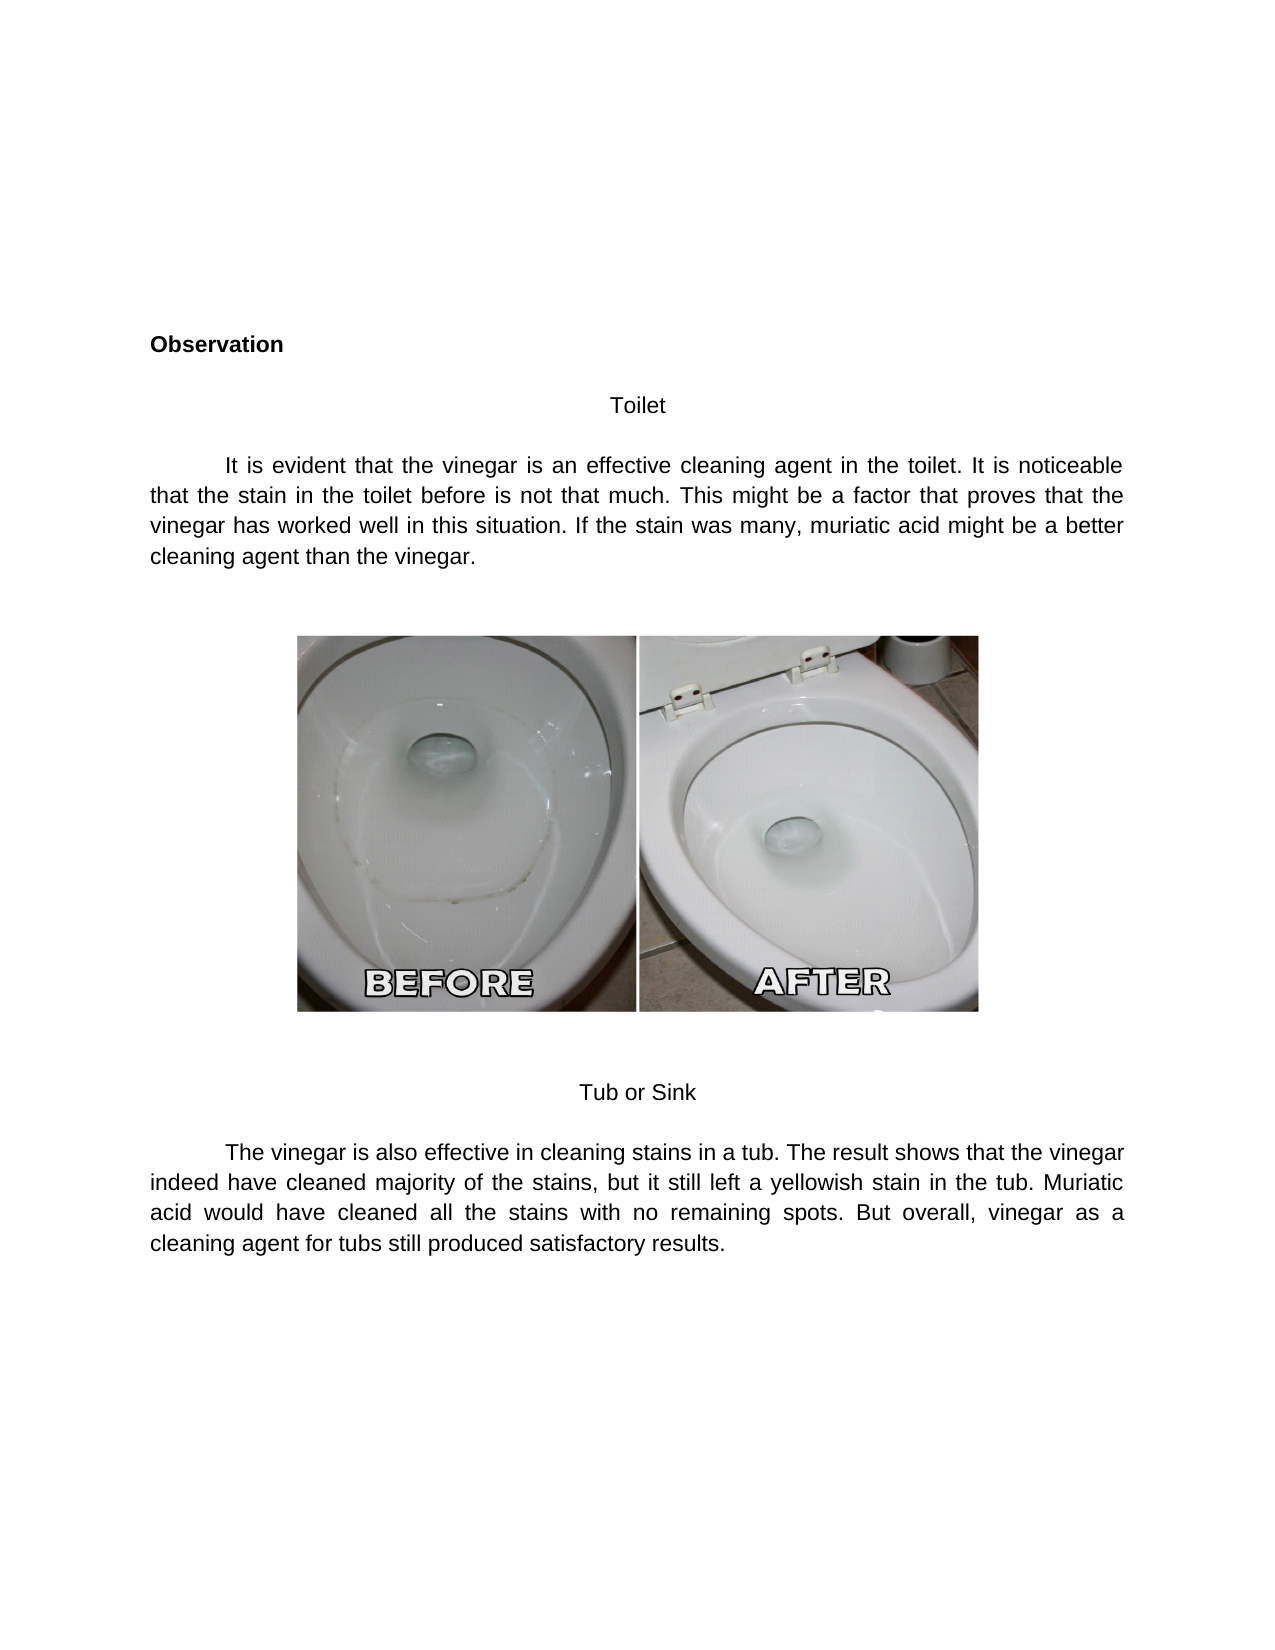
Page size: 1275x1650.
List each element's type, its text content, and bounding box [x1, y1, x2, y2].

text It is evident that the vinegar is an effective cleaning agent in the toilet. It is noticeable that the stain in the toilet before is not that much. This might be a factor that proves that the vinegar has worked well in this situation. If the stain was many, muriatic acid might be a better cleaning agent than the vinegar. [150, 452, 1125, 569]
picture [294, 633, 981, 1014]
text Tub or Sink [150, 1078, 1125, 1105]
text The vinegar is also effective in cleaning stains in a tub. The result shows that the vinegar indeed have cleaned majority of the stains, but it still left a yellowish stain in the tub. Muriatic acid would have cleaned all the stains with no remaining spots. But overall, vinegar as a cleaning agent for tubs still produced satisfactory results. [150, 1139, 1125, 1256]
text Observation [150, 331, 1125, 358]
text Toilet [150, 392, 1125, 418]
